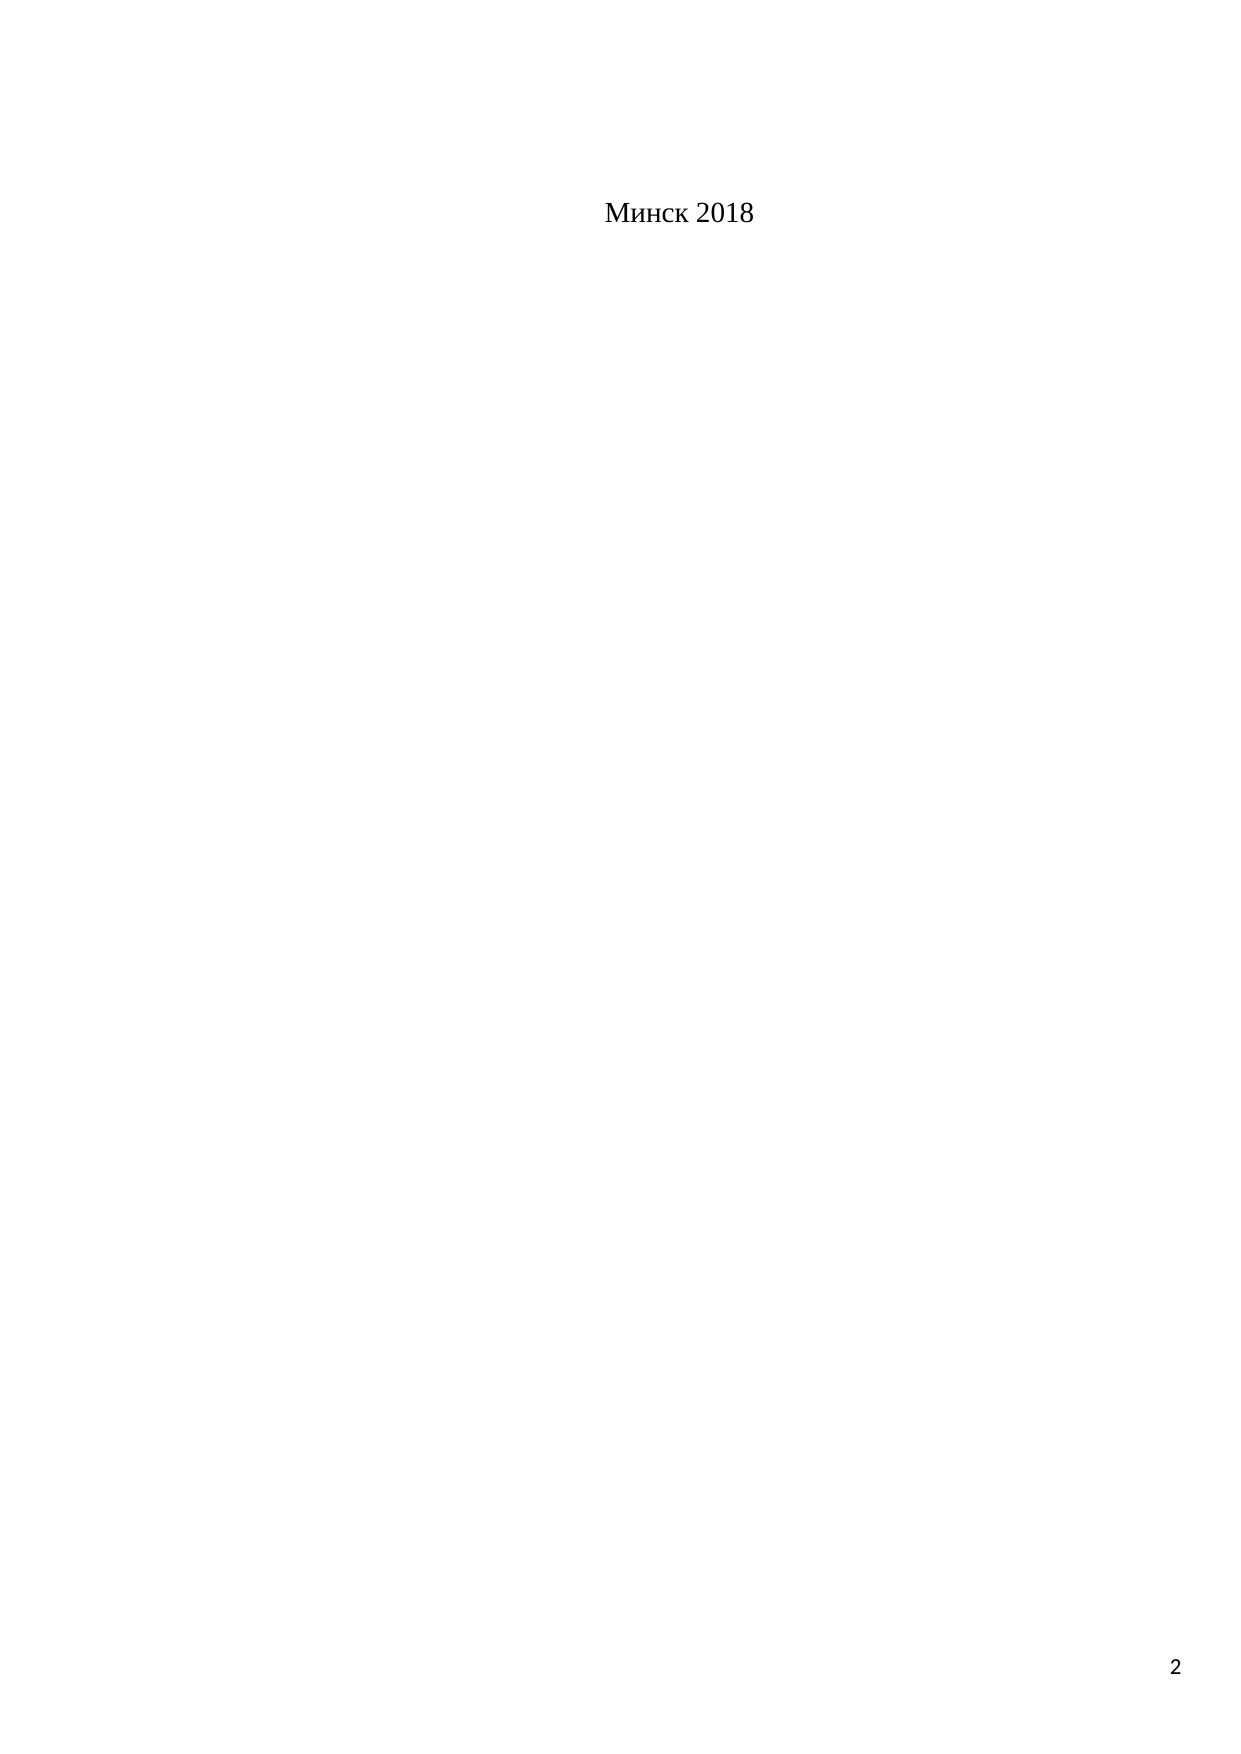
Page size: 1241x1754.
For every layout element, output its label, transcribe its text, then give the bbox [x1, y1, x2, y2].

text Минск 2018 [177, 195, 1181, 229]
